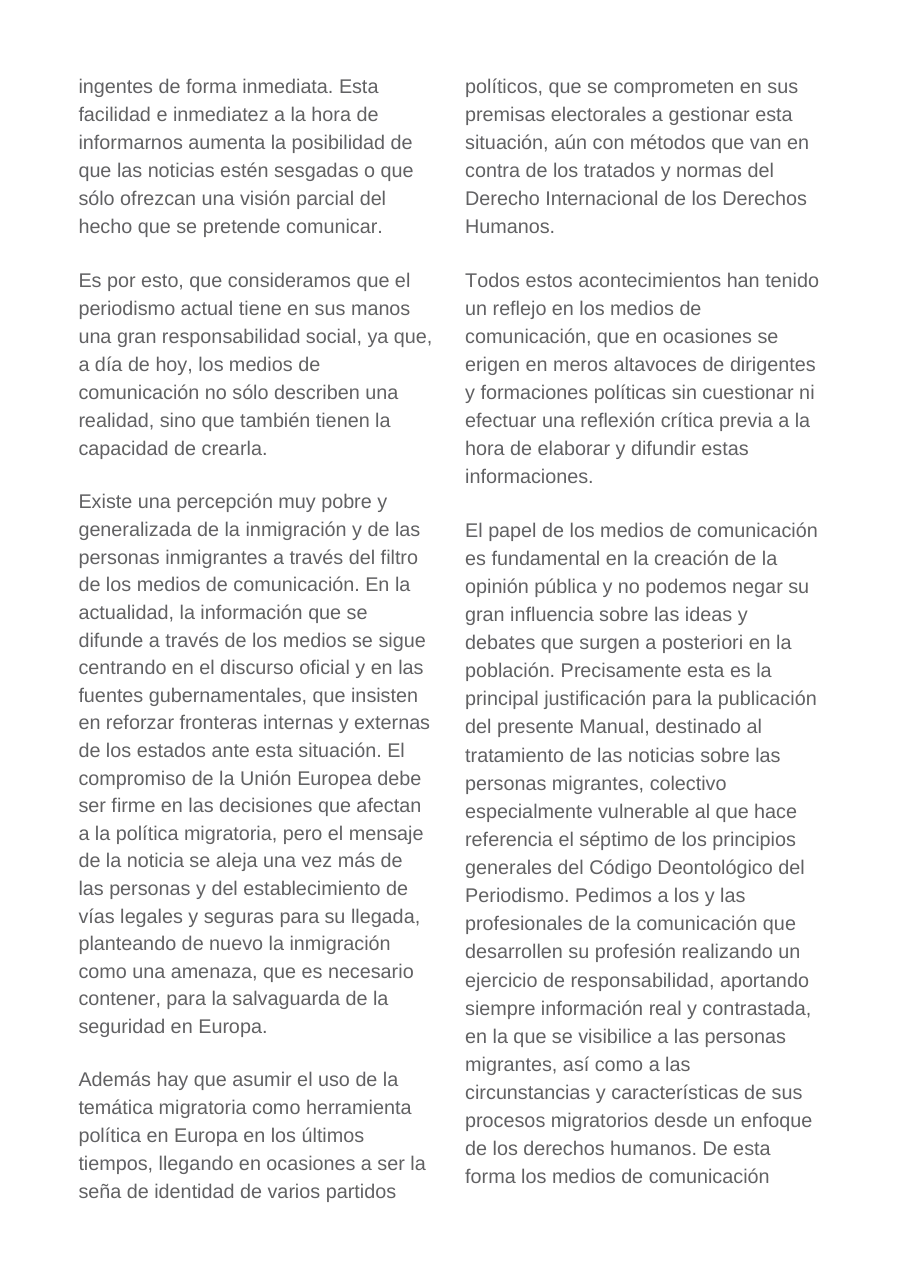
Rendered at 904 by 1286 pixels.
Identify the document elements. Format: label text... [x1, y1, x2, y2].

text Existe una percepción muy pobre y generalizada de la inmigración y de las personas inmigrantes a través del filtro de los medios de comunicación. En la actualidad, la información que se difunde a través de los medios se sigue centrando en el discurso oficial y en las fuentes gubernamentales, que insisten en reforzar fronteras internas y externas de los estados ante esta situación. El compromiso de la Unión Europea debe ser firme en las decisiones que afectan a la política migratoria, pero el mensaje de la noticia se aleja una vez más de las personas y del establecimiento de vías legales y seguras para su llegada, planteando de nuevo la inmigración como una amenaza, que es necesario contener, para la salvaguarda de la seguridad en Europa. [78, 490, 433, 1038]
text Además hay que asumir el uso de la temática migratoria como herramienta política en Europa en los últimos tiempos, llegando en ocasiones a ser la seña de identidad de varios partidos políticos, que se comprometen en sus premisas electorales a gestionar esta situación, aún con métodos que van en contra de los tratados y normas del Derecho Internacional de los Derechos Humanos. [465, 75, 820, 238]
text Es por esto, que consideramos que el periodismo actual tiene en sus manos una gran responsabilidad social, ya que, a día de hoy, los medios de comunicación no sólo describen una realidad, sino que también tienen la capacidad de crearla. [78, 268, 433, 460]
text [465, 518, 820, 1188]
text Todos estos acontecimientos han tenido un reflejo en los medios de comunicación, que en ocasiones se erigen en meros altavoces de dirigentes y formaciones políticas sin cuestionar ni efectuar una reflexión crítica previa a la hora de elaborar y difundir estas informaciones. [465, 268, 820, 488]
text Además hay que asumir el uso de la temática migratoria como herramienta política en Europa en los últimos tiempos, llegando en ocasiones a ser la seña de identidad de varios partidos políticos, que se comprometen en sus premisas electorales a gestionar esta situación, aún con métodos que van en contra de los tratados y normas del Derecho Internacional de los Derechos Humanos. [78, 1067, 433, 1203]
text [78, 75, 433, 238]
